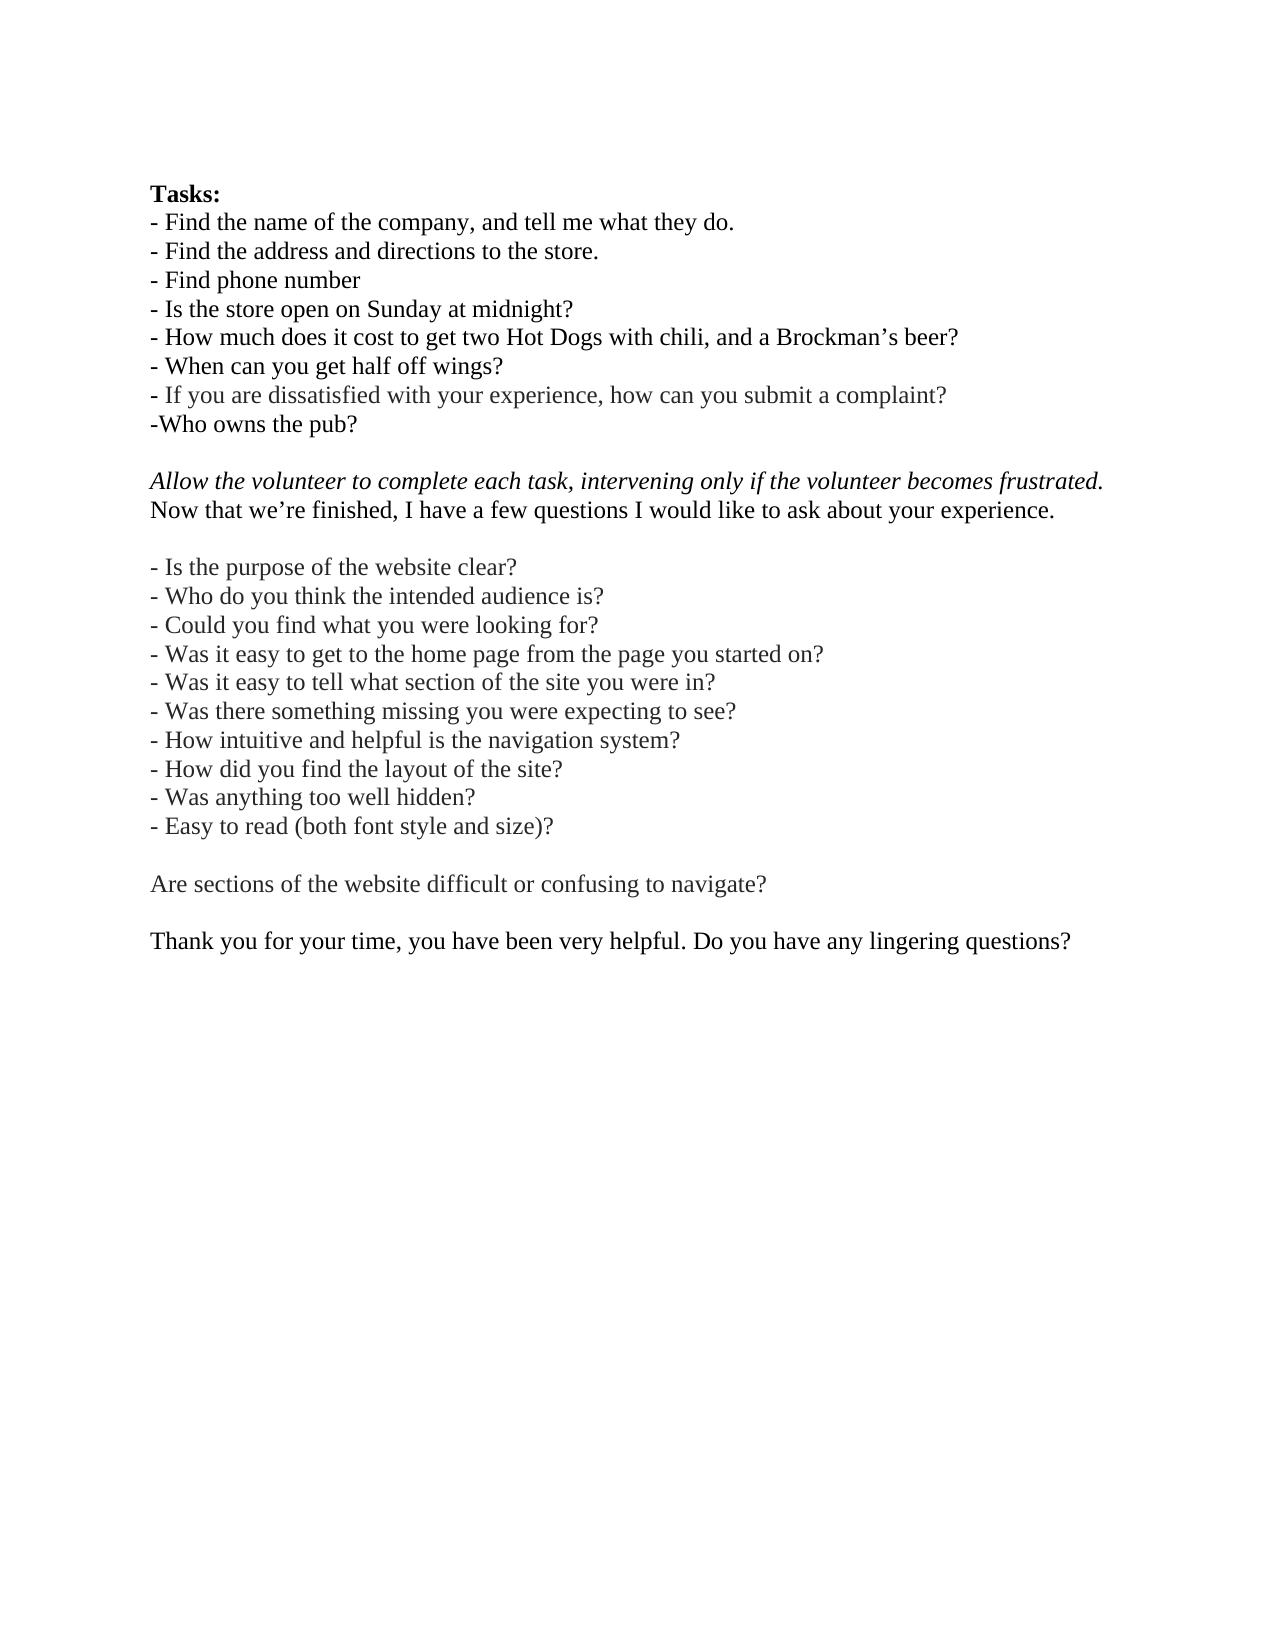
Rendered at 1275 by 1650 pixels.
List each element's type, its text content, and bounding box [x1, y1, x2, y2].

text - How intuitive and helpful is the navigation system? [150, 725, 1125, 754]
text - If you are dissatisfied with your experience, how can you submit a complaint? [150, 380, 1125, 409]
text - Find phone number [150, 265, 1125, 294]
text - When can you get half off wings? [150, 351, 1125, 380]
text Allow the volunteer to complete each task, intervening only if the volunteer becomes frustrated. [150, 466, 1125, 495]
text Thank you for your time, you have been very helpful. Do you have any lingering questions? [150, 926, 1125, 955]
text - Was it easy to get to the home page from the page you started on? [150, 639, 1125, 667]
text -Who owns the pub? [150, 409, 1125, 437]
text - Was anything too well hidden? [150, 782, 1125, 811]
text - Easy to read (both font style and size)? [150, 811, 1125, 840]
text - Find the address and directions to the store. [150, 236, 1125, 265]
text - Was it easy to tell what section of the site you were in? [150, 667, 1125, 696]
text - Is the purpose of the website clear? [150, 552, 1125, 581]
text Are sections of the website difficult or confusing to navigate? [150, 869, 1125, 897]
text - How did you find the layout of the site? [150, 754, 1125, 782]
text Now that we’re finished, I have a few questions I would like to ask about your experience. [150, 495, 1125, 524]
text - Could you find what you were looking for? [150, 610, 1125, 639]
text - Was there something missing you were expecting to see? [150, 696, 1125, 725]
text - Is the store open on Sunday at midnight? [150, 294, 1125, 322]
text - Find the name of the company, and tell me what they do. [150, 207, 1125, 236]
text Tasks: [150, 179, 1125, 207]
text - Who do you think the intended audience is? [150, 581, 1125, 610]
text - How much does it cost to get two Hot Dogs with chili, and a Brockman’s beer? [150, 322, 1125, 351]
